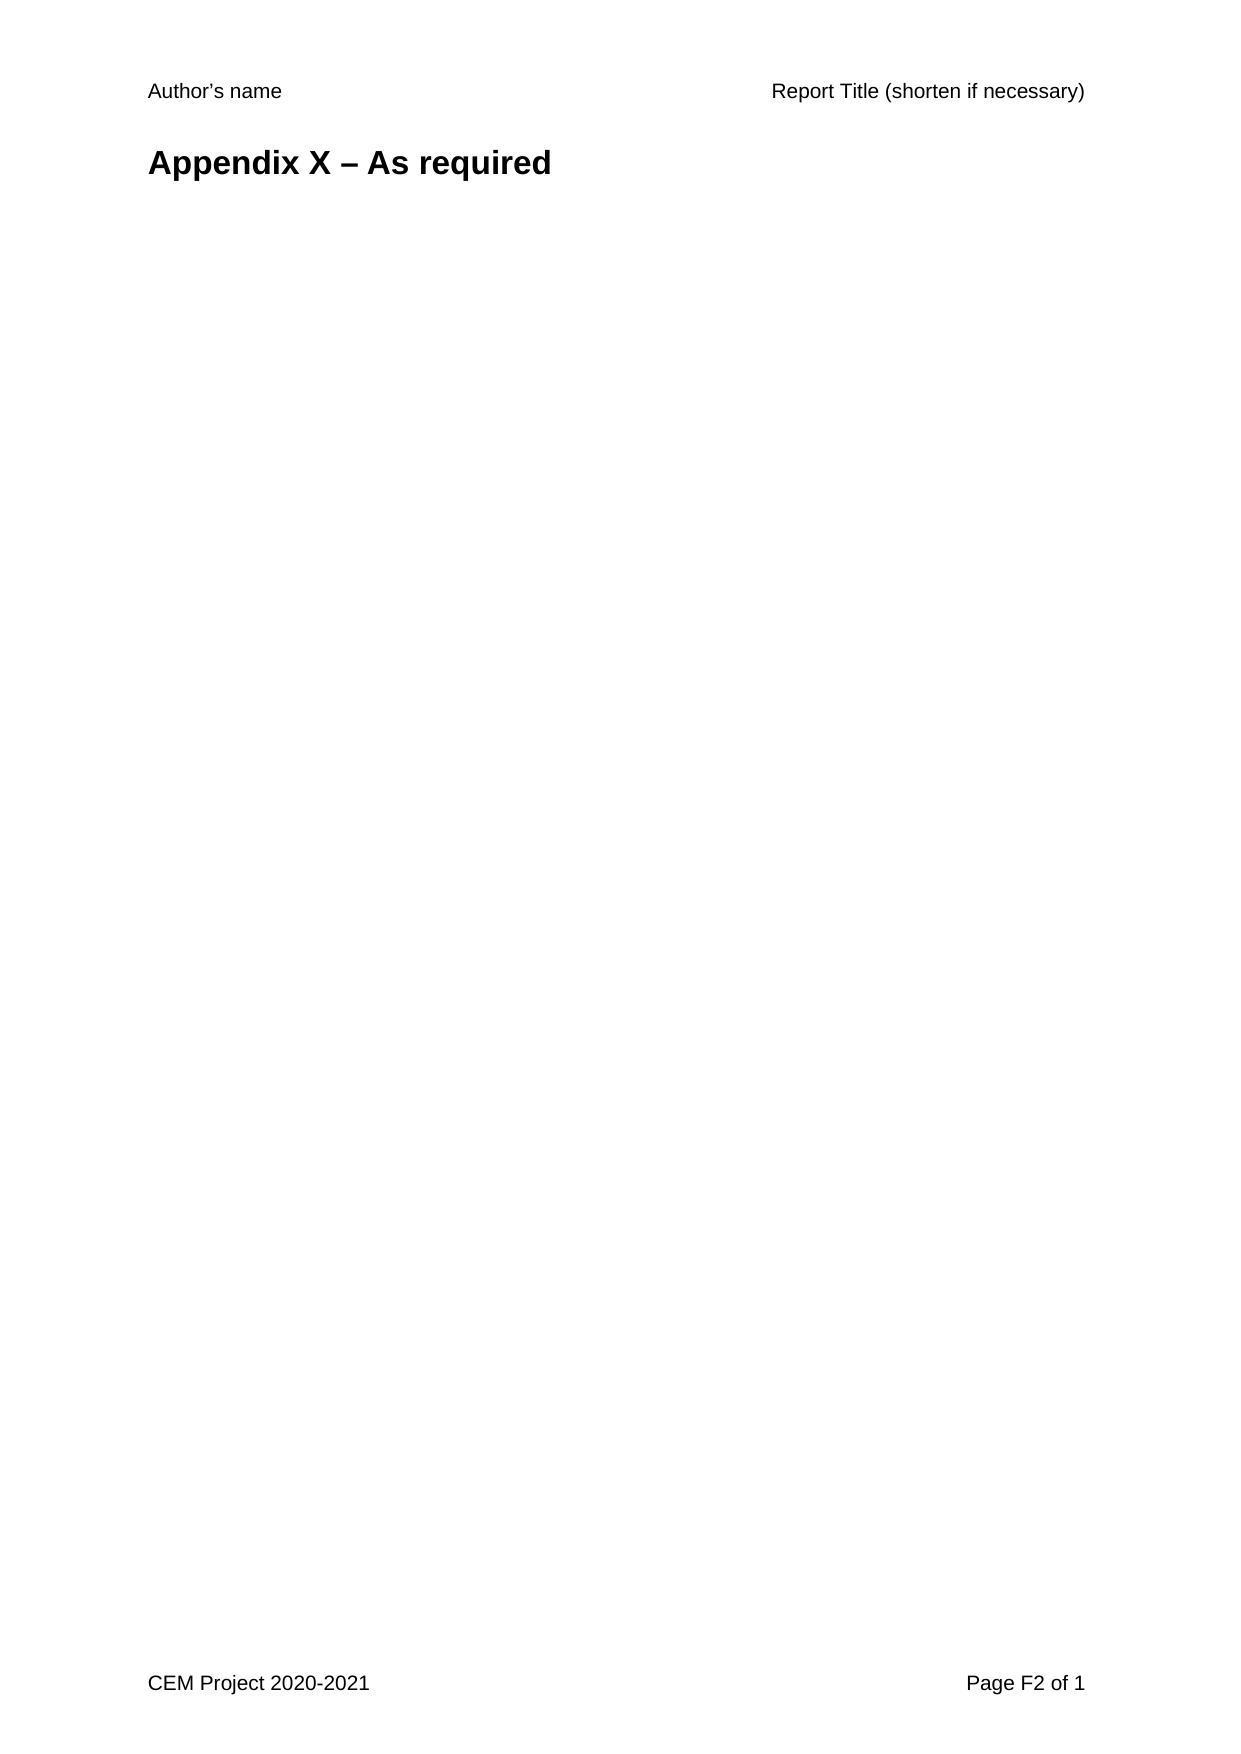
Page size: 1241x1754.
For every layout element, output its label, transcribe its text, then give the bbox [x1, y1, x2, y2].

subtitle Appendix X – As required [148, 143, 1122, 182]
